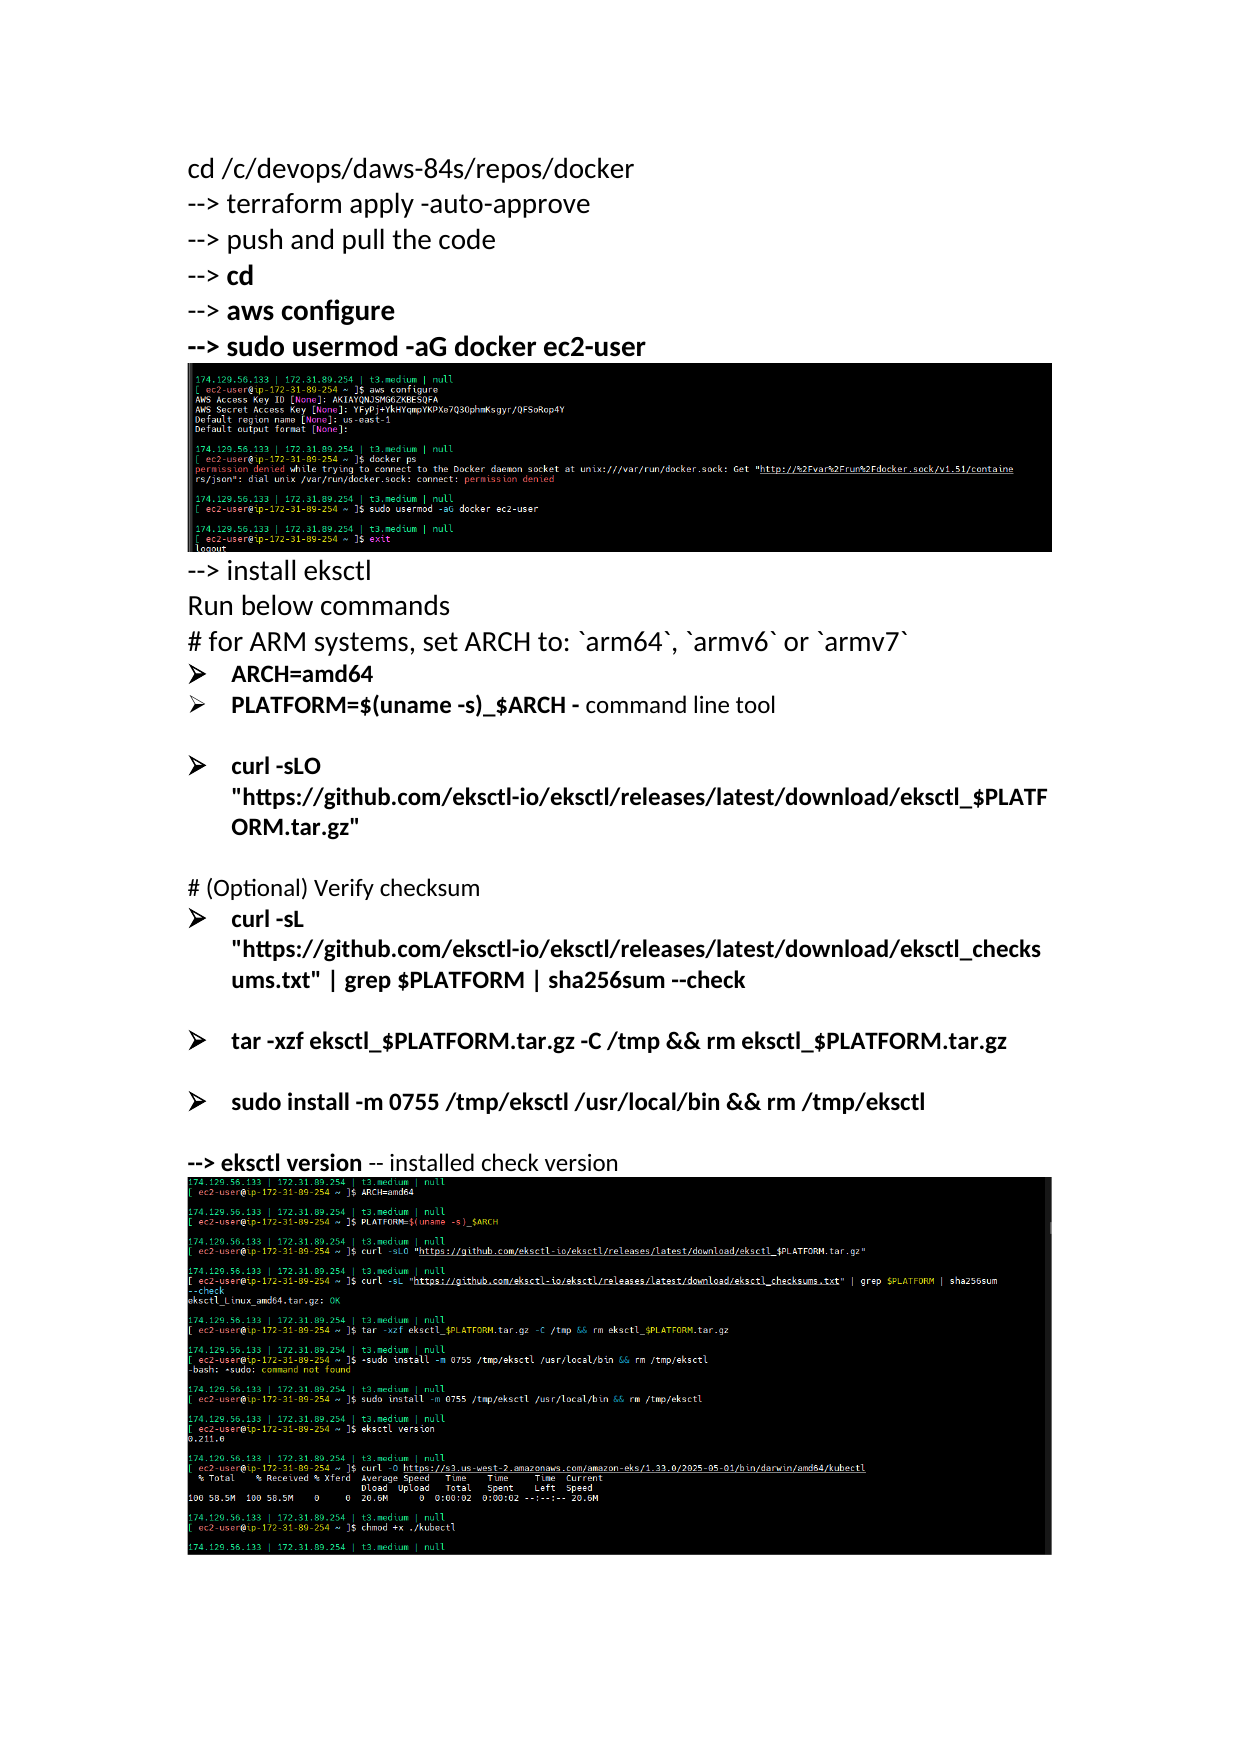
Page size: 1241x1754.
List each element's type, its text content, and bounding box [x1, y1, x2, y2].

text --> install eksctl [187, 552, 1053, 587]
text --> terraform apply -auto-approve [187, 186, 1053, 221]
text Run below commands [187, 587, 1053, 623]
text --> push and pull the code [187, 221, 1053, 257]
text --> aws configure [187, 292, 1053, 328]
text --> cd [187, 257, 1053, 292]
text cd /c/devops/daws-84s/repos/docker [187, 150, 1053, 186]
picture [187, 1177, 1052, 1555]
list --> eksctl version -- installed check version [187, 1147, 1053, 1177]
list # (Optional) Verify checksum [187, 872, 1053, 903]
list tar -xzf eksctl_$PLATFORM.tar.gz -C /tmp && rm eksctl_$PLATFORM.tar.gz [187, 1025, 1053, 1055]
list curl -sL "https://github.com/eksctl-io/eksctl/releases/latest/download/eksctl_checksums.txt" | grep $PLATFORM | sha256sum --check [187, 903, 1053, 994]
list curl -sLO "https://github.com/eksctl-io/eksctl/releases/latest/download/eksctl_$PLATFORM.tar.gz" [187, 750, 1053, 842]
picture [187, 363, 1052, 552]
text --> sudo usermod -aG docker ec2-user [187, 328, 1053, 364]
list sudo install -m 0755 /tmp/eksctl /usr/local/bin && rm /tmp/eksctl [187, 1086, 1053, 1116]
text # for ARM systems, set ARCH to: `arm64`, `armv6` or `armv7` [187, 623, 1053, 658]
list ARCH=amd64 [187, 658, 1053, 689]
list PLATFORM=$(uname -s)_$ARCH - command line tool [187, 689, 1053, 719]
